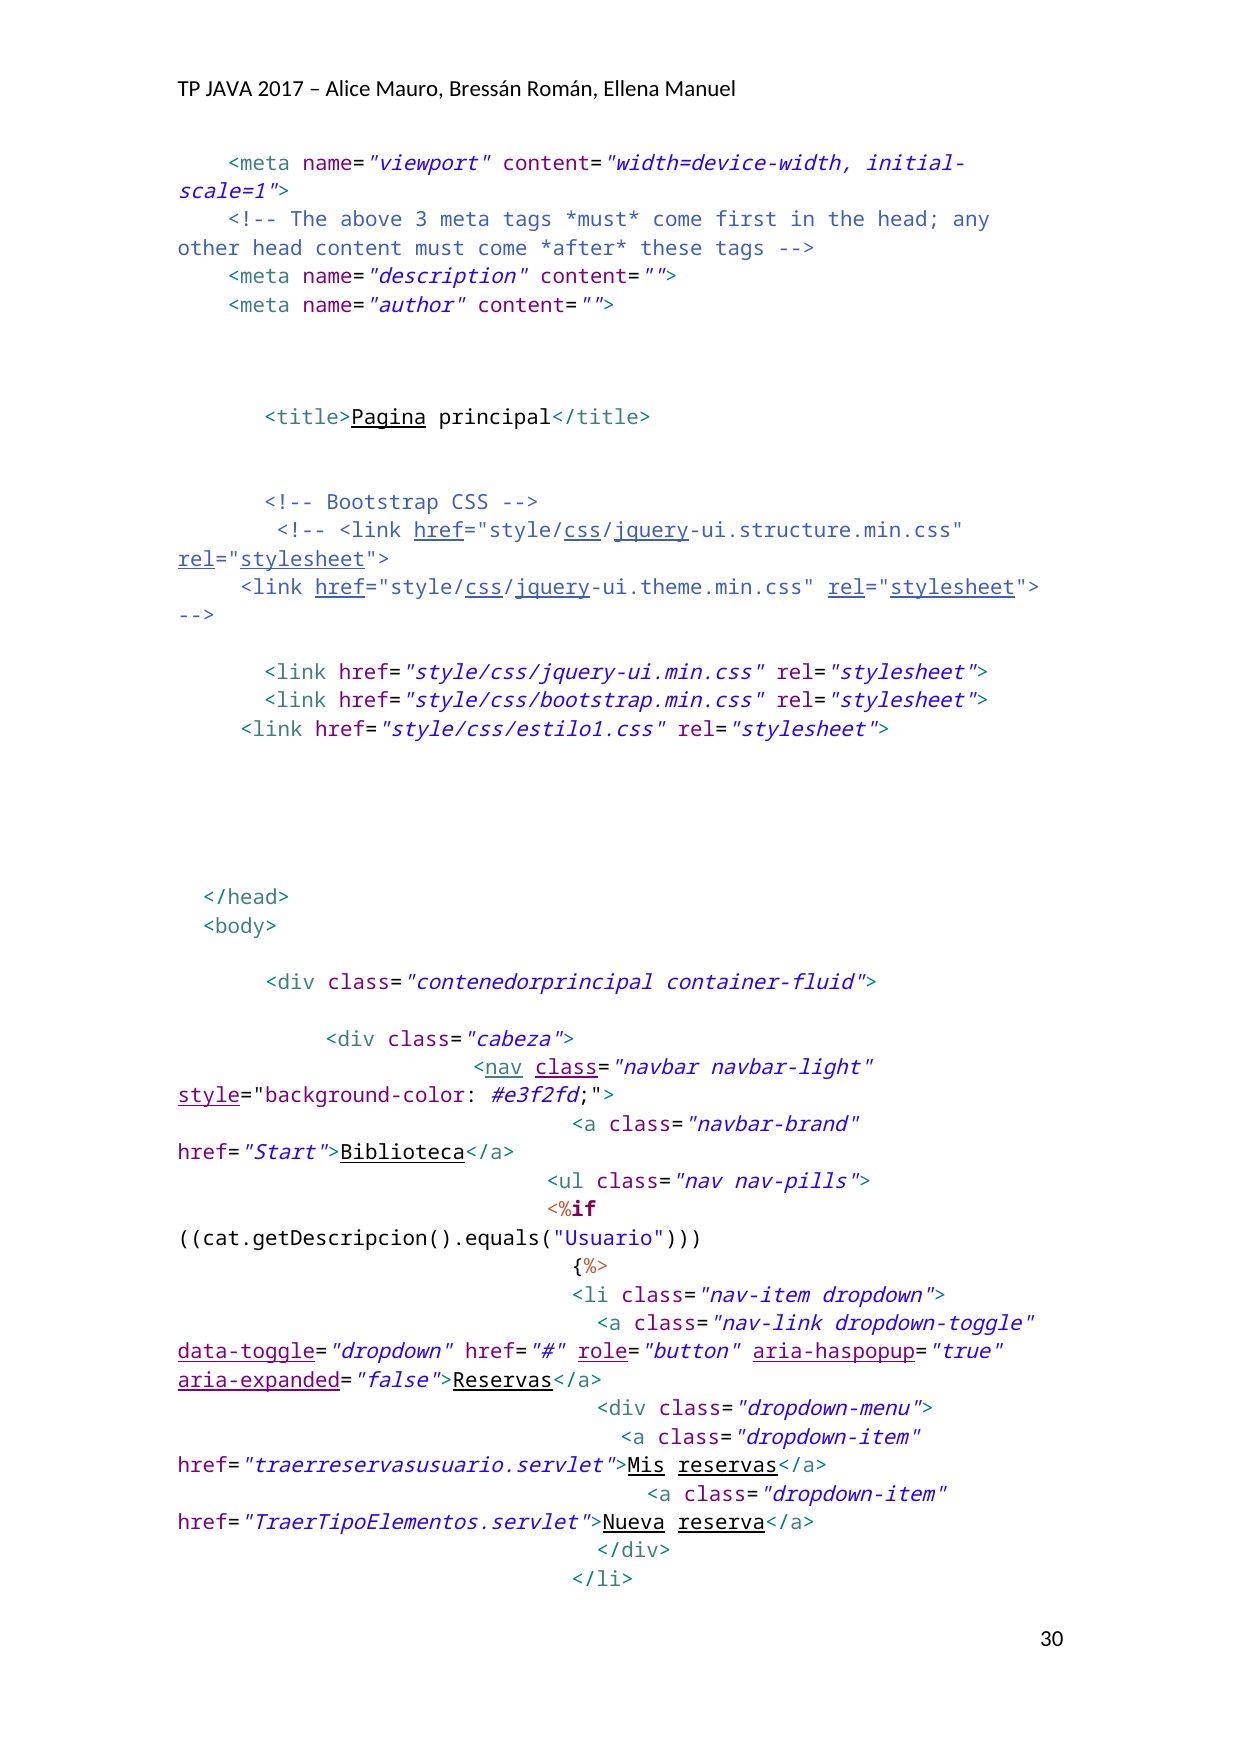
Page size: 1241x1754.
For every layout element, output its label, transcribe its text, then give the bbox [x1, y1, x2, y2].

text <meta name="description" content=""> [177, 261, 1063, 290]
text <meta name="author" content=""> [177, 290, 1063, 318]
text <title>Pagina principal</title> [177, 402, 1063, 431]
text <div class="contenedorprincipal container-fluid"> [177, 967, 1063, 996]
text <a class="nav-link dropdown-toggle" data-toggle="dropdown" href="#" role="button" aria-haspopup="true" aria-expanded="false">Reservas</a> [177, 1308, 1063, 1393]
text <link href="style/css/bootstrap.min.css" rel="stylesheet"> [177, 685, 1063, 714]
text <!-- <link href="style/css/jquery-ui.structure.min.css" rel="stylesheet"> [177, 515, 1063, 572]
text <div class="dropdown-menu"> [177, 1393, 1063, 1422]
text <a class="dropdown-item" href="TraerTipoElementos.servlet">Nueva reserva</a> [177, 1479, 1063, 1536]
text <ul class="nav nav-pills"> [177, 1166, 1063, 1194]
text </head> [177, 882, 1063, 911]
text <!-- Bootstrap CSS --> [177, 487, 1063, 515]
text <body> [177, 911, 1063, 939]
text <div class="cabeza"> [177, 1024, 1063, 1052]
text </li> [177, 1564, 1063, 1592]
text <link href="style/css/jquery-ui.theme.min.css" rel="stylesheet"> --> [177, 572, 1063, 629]
text <link href="style/css/jquery-ui.min.css" rel="stylesheet"> [177, 657, 1063, 685]
text </div> [177, 1536, 1063, 1564]
text {%> [177, 1251, 1063, 1280]
text <a class="dropdown-item" href="traerreservasusuario.servlet">Mis reservas</a> [177, 1422, 1063, 1479]
text <li class="nav-item dropdown"> [177, 1280, 1063, 1308]
text <meta name="viewport" content="width=device-width, initial-scale=1"> [177, 148, 1063, 204]
text <!-- The above 3 meta tags *must* come first in the head; any other head content must come *after* these tags --> [177, 204, 1063, 261]
text <%if ((cat.getDescripcion().equals("Usuario"))) [177, 1194, 1063, 1251]
text <link href="style/css/estilo1.css" rel="stylesheet"> [177, 714, 1063, 742]
text <nav class="navbar navbar-light" style="background-color: #e3f2fd;"> [177, 1052, 1063, 1109]
text <a class="navbar-brand" href="Start">Biblioteca</a> [177, 1109, 1063, 1166]
